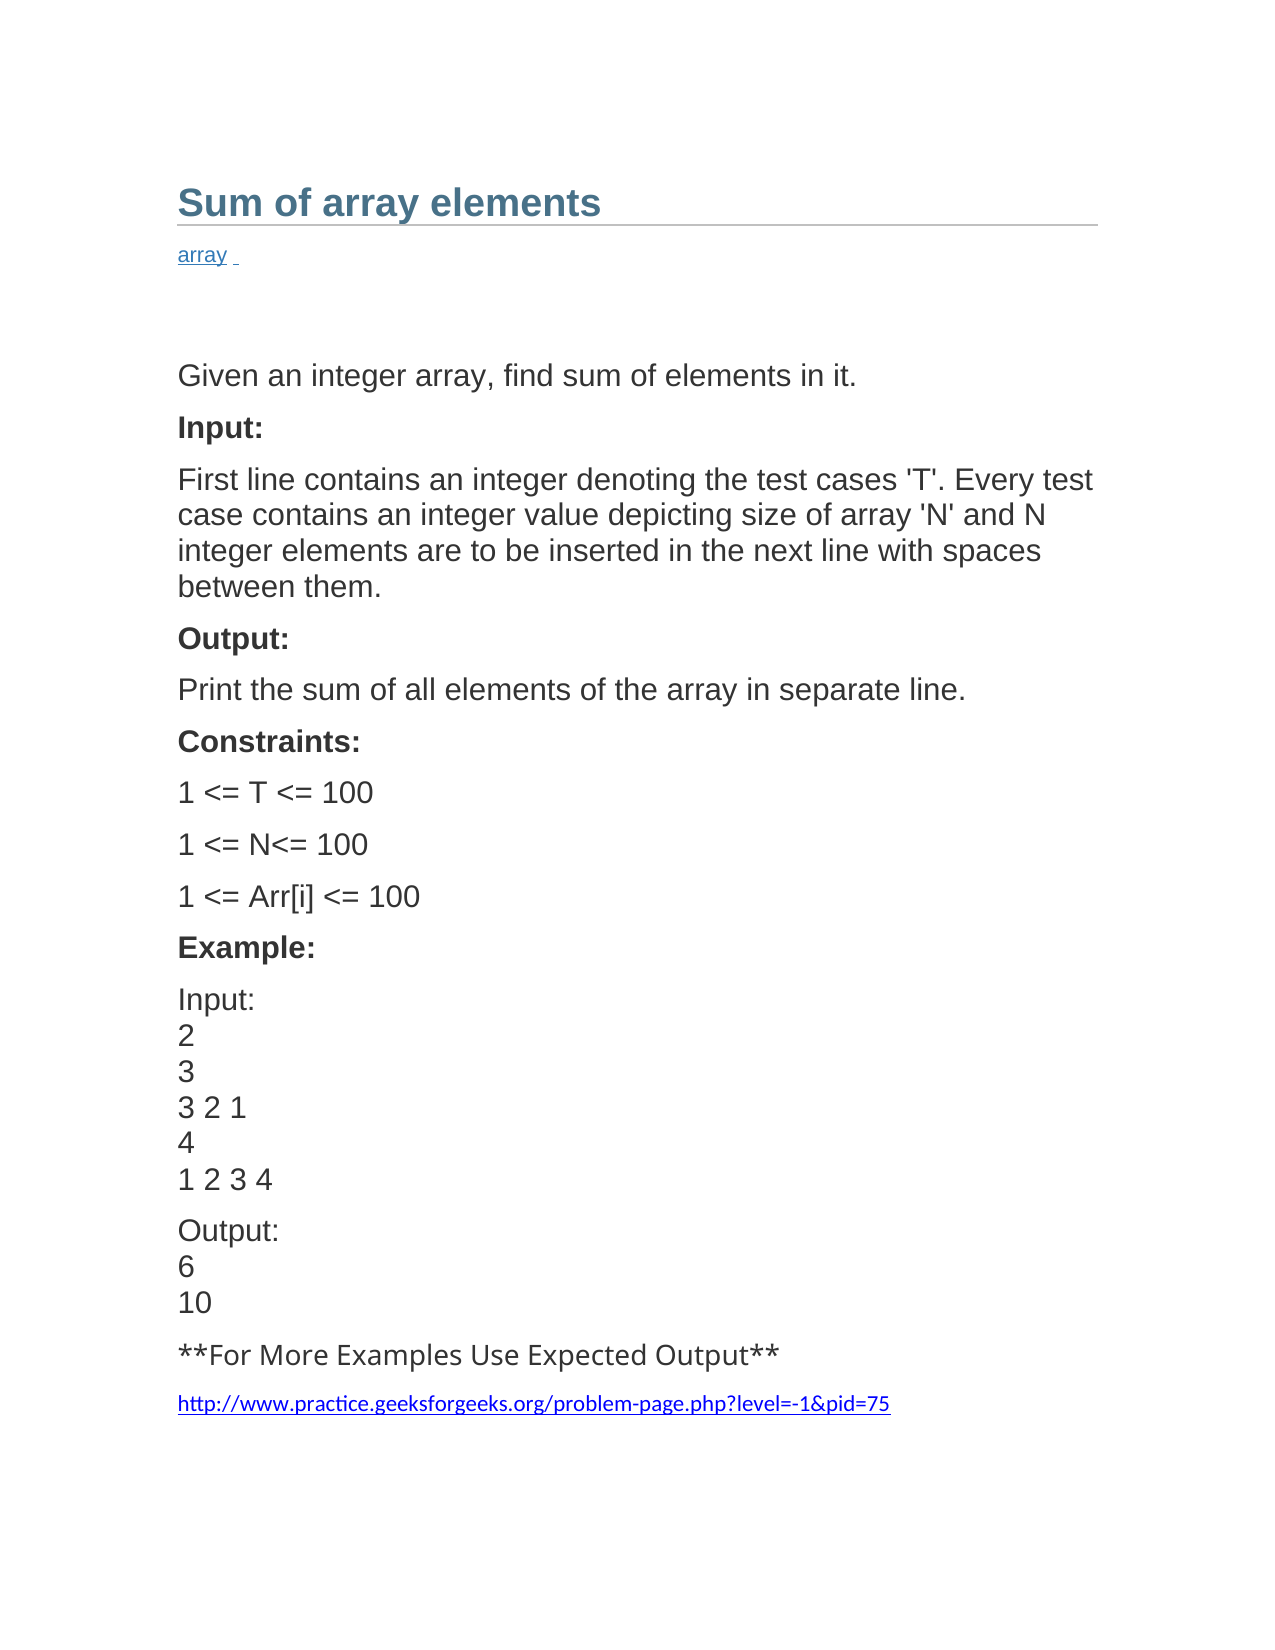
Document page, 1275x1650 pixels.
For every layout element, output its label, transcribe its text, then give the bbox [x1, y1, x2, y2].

text Output: [177, 620, 1098, 656]
text Sum of array elements [177, 179, 1098, 224]
text Given an integer array, find sum of elements in it. [177, 357, 1098, 393]
text First line contains an integer denoting the test cases 'T'. Every test case contains an integer value depicting size of array 'N' and N integer elements are to be inserted in the next line with spaces between them. [177, 461, 1098, 604]
text Constraints: [177, 723, 1098, 759]
text array [177, 242, 1098, 295]
text http://www.practice.geeksforgeeks.org/problem-page.php?level=-1&pid=75 [177, 1389, 1098, 1417]
text **For More Examples Use Expected Output** [177, 1336, 1098, 1374]
text Example: [177, 929, 1098, 965]
text 1 <= T <= 100 [177, 774, 1098, 811]
text Input: [177, 409, 1098, 445]
text Print the sum of all elements of the array in separate line. [177, 671, 1098, 707]
text Input: 2 3 3 2 1 4 1 2 3 4 [177, 981, 1098, 1196]
text 1 <= Arr[i] <= 100 [177, 878, 1098, 914]
text 1 <= N<= 100 [177, 826, 1098, 862]
text Output: 6 10 [177, 1212, 1098, 1320]
